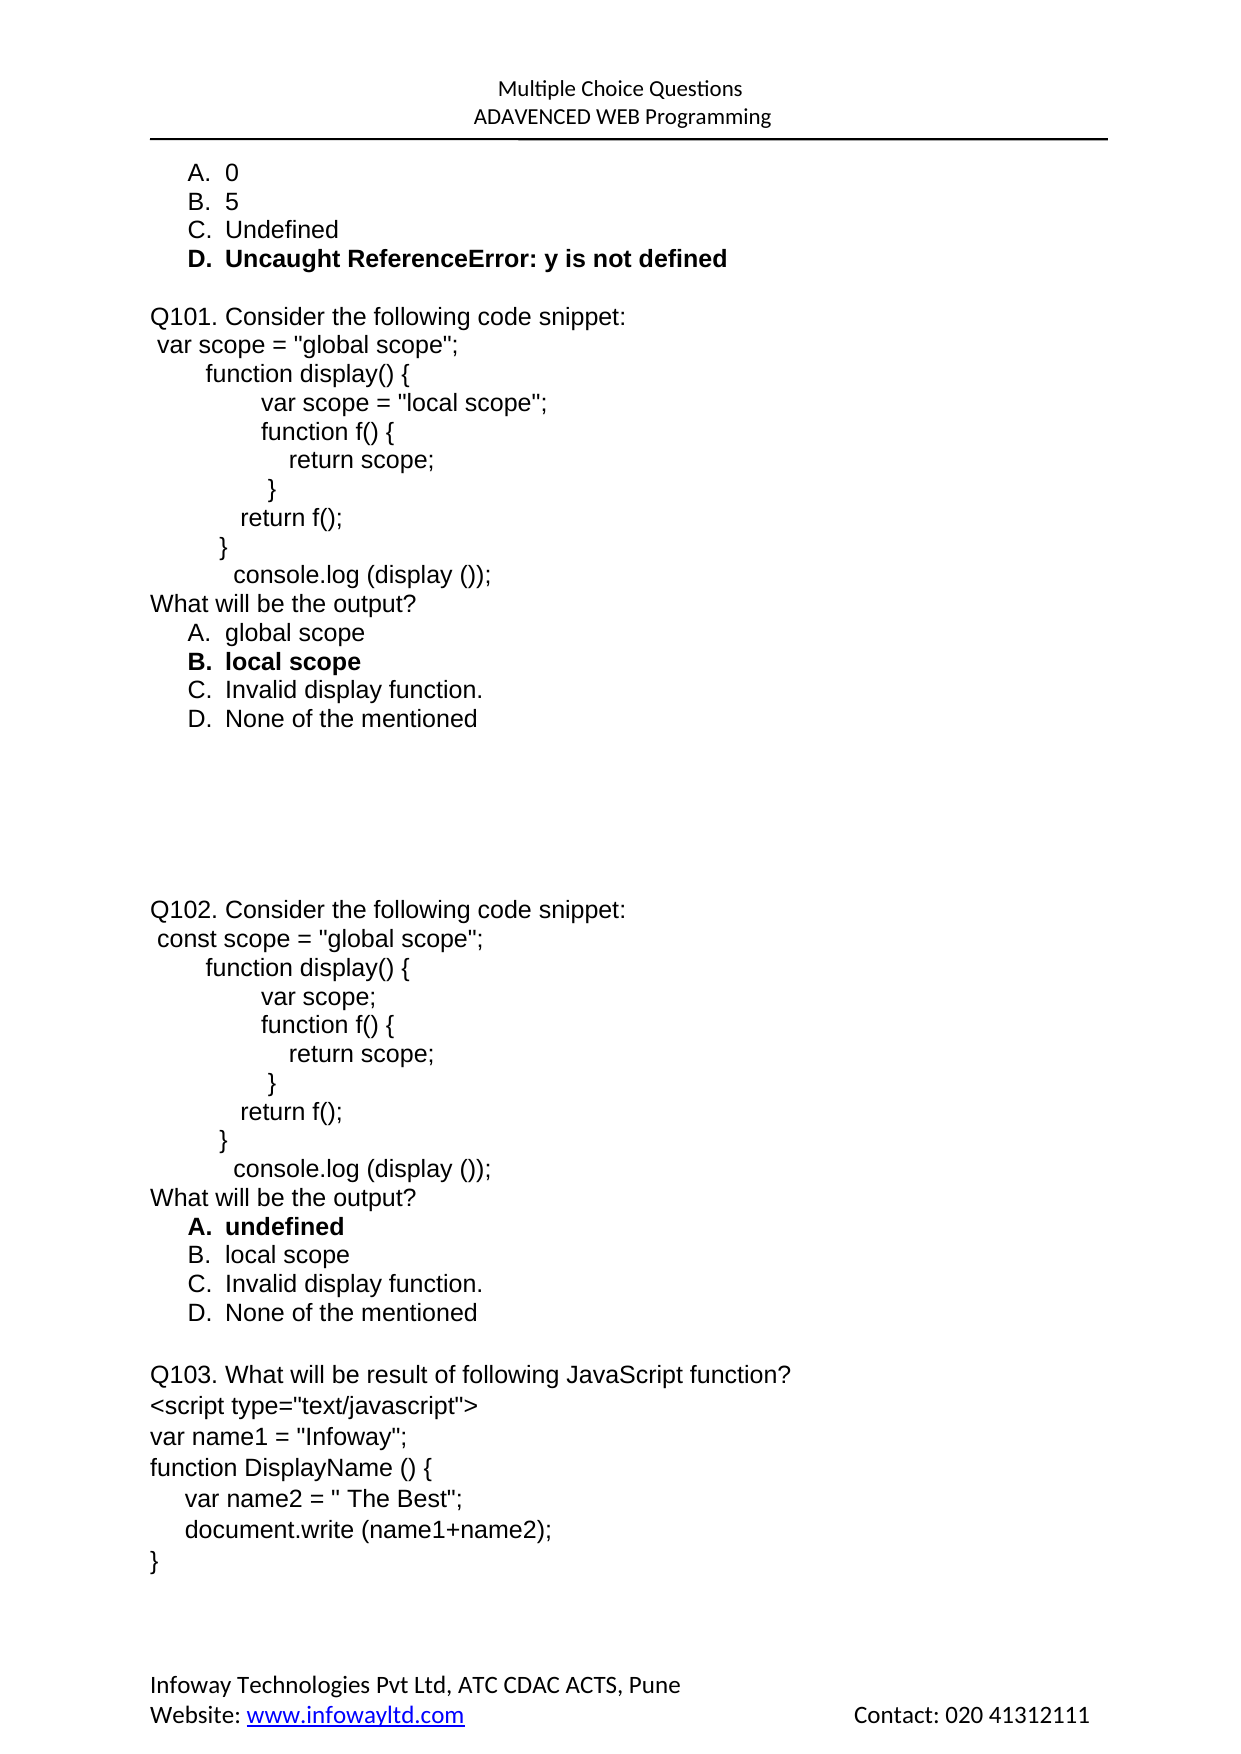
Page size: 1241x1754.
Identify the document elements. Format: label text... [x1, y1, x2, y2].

text Q102. Consider the following code snippet: [150, 896, 1090, 924]
text console.log (display ()); [150, 1154, 1090, 1183]
text var scope = "global scope"; [150, 330, 1090, 359]
list Invalid display function. [187, 1269, 1090, 1298]
text const scope = "global scope"; [150, 924, 1090, 953]
text } [150, 1068, 1090, 1097]
list None of the mentioned [187, 704, 1090, 733]
text } [150, 474, 1090, 503]
list 0 [187, 158, 1090, 187]
text function DisplayName () { [150, 1453, 1090, 1482]
text var scope = "local scope"; [150, 388, 1090, 417]
text function f() { [150, 417, 1090, 445]
list Invalid display function. [187, 675, 1090, 704]
list Undefined [187, 215, 1090, 244]
list 5 [187, 187, 1090, 215]
text return scope; [150, 1039, 1090, 1068]
text Q103. What will be result of following JavaScript function? [150, 1360, 1090, 1389]
text What will be the output? [150, 1183, 1090, 1212]
list global scope [187, 618, 1090, 647]
text } [150, 1126, 1090, 1154]
text return scope; [150, 445, 1090, 474]
text var name2 = " The Best"; [150, 1484, 1090, 1513]
list local scope [187, 647, 1090, 675]
text Q101. Consider the following code snippet: [150, 302, 1090, 330]
text return f(); [150, 1097, 1090, 1126]
list local scope [187, 1241, 1090, 1269]
text var scope; [150, 982, 1090, 1011]
list Uncaught ReferenceError: y is not defined [187, 244, 1090, 273]
list undefined [187, 1212, 1090, 1241]
text function f() { [150, 1011, 1090, 1039]
text console.log (display ()); [150, 560, 1090, 589]
text <script type="text/javascript"> [150, 1391, 1090, 1420]
text } [150, 532, 1090, 560]
text return f(); [150, 503, 1090, 532]
text var name1 = "Infoway"; [150, 1422, 1090, 1451]
text } [150, 1546, 1090, 1575]
text function display() { [150, 953, 1090, 982]
text document.write (name1+name2); [150, 1515, 1090, 1544]
text What will be the output? [150, 589, 1090, 618]
list None of the mentioned [187, 1298, 1090, 1327]
text function display() { [150, 359, 1090, 388]
